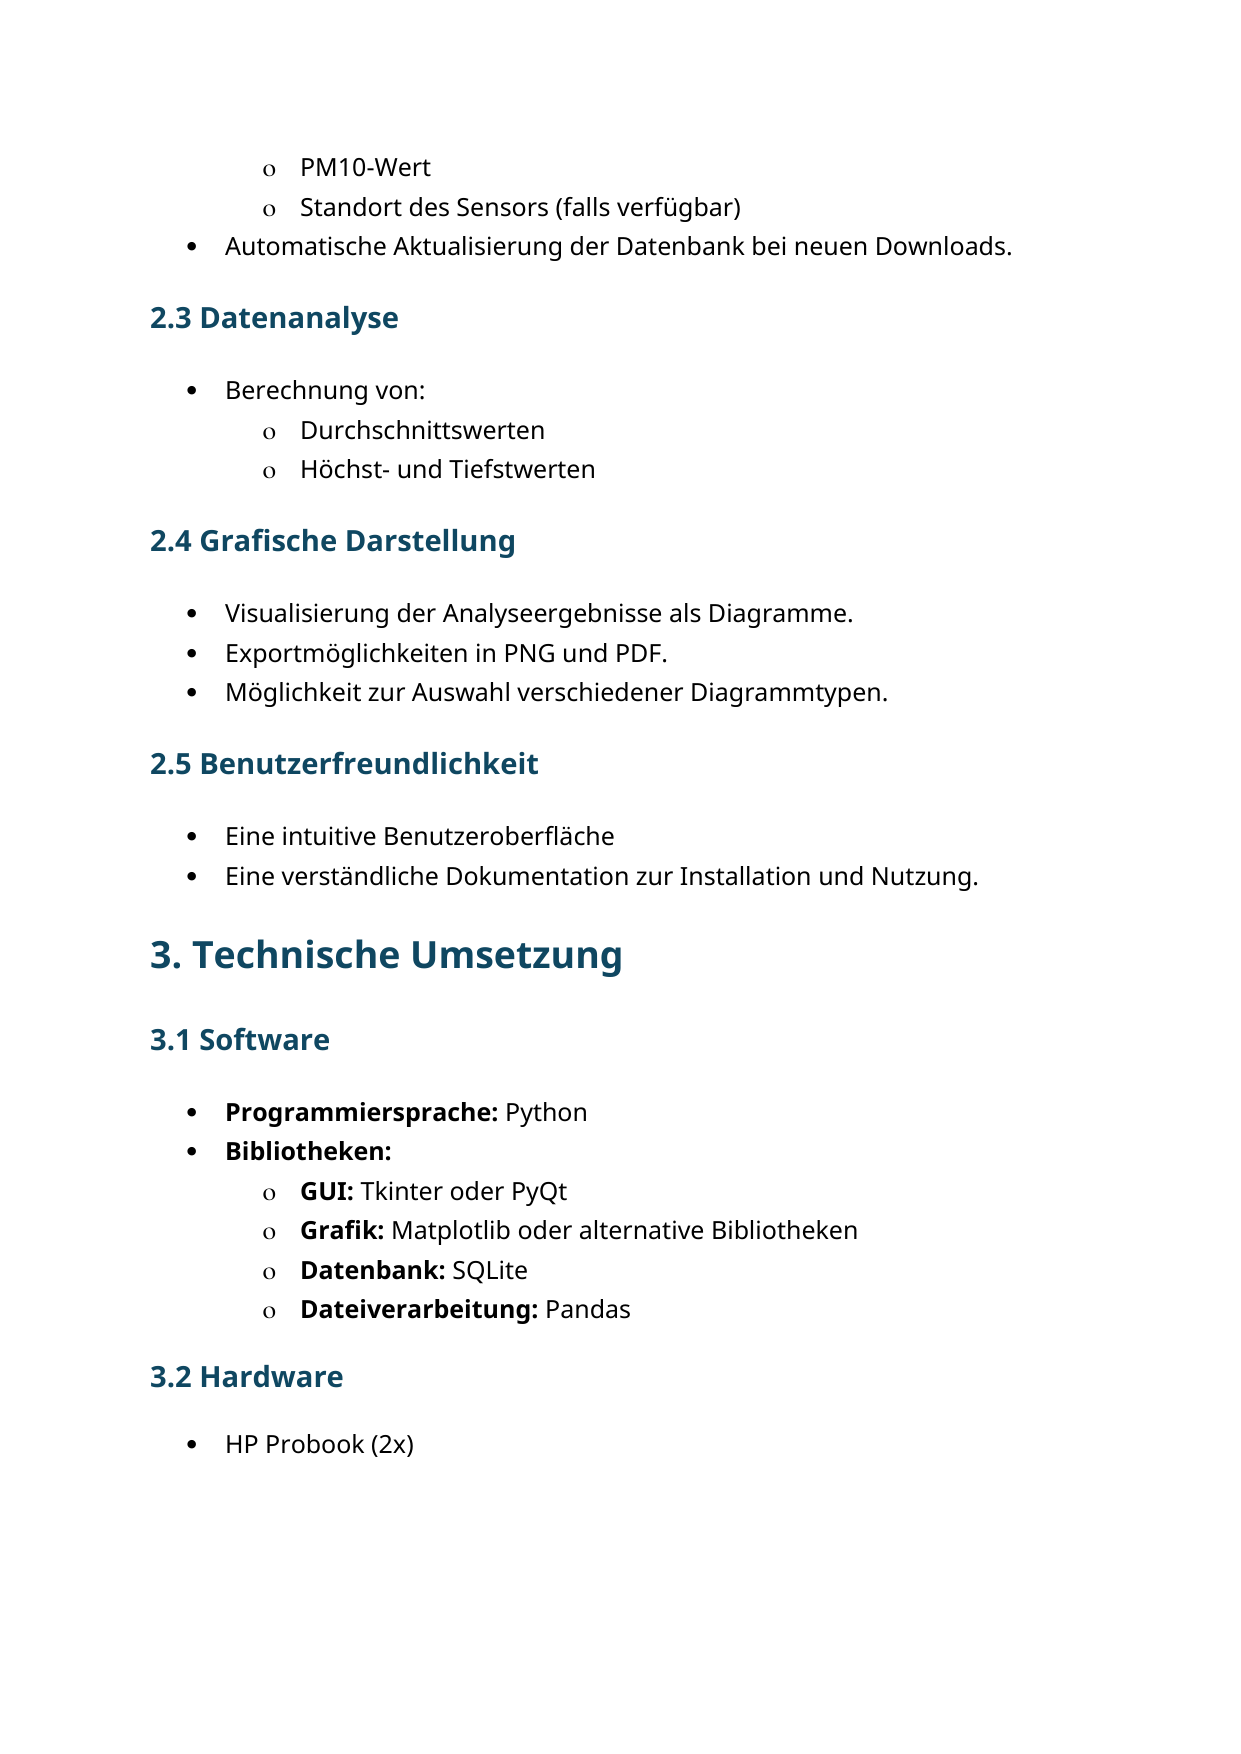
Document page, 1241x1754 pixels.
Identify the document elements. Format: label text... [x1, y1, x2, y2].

list Visualisierung der Analyseergebnisse als Diagramme. [187, 596, 1090, 630]
subtitle 2.5 Benutzerfreundlichkeit [150, 743, 1090, 783]
list Dateiverarbeitung: Pandas [262, 1292, 1090, 1326]
list Möglichkeit zur Auswahl verschiedener Diagrammtypen. [187, 675, 1090, 709]
subtitle 2.4 Grafische Darstellung [150, 521, 1090, 560]
list Grafik: Matplotlib oder alternative Bibliotheken [262, 1213, 1090, 1247]
list Programmiersprache: Python [187, 1094, 1090, 1128]
subtitle 3.1 Software [150, 1019, 1090, 1059]
list Durchschnittswerten [262, 412, 1090, 446]
subtitle 3.2 Hardware [150, 1356, 1090, 1396]
list Datenbank: SQLite [262, 1252, 1090, 1286]
list Eine intuitive Benutzeroberfläche [187, 819, 1090, 853]
list PM10-Wert [262, 150, 1090, 184]
list Eine verständliche Dokumentation zur Installation und Nutzung. [187, 858, 1090, 892]
list HP Probook (2x) [187, 1427, 1090, 1461]
list Bibliotheken: [187, 1134, 1090, 1168]
list Höchst- und Tiefstwerten [262, 452, 1090, 486]
list Standort des Sensors (falls verfügbar) [262, 189, 1090, 223]
list Exportmöglichkeiten in PNG und PDF. [187, 635, 1090, 669]
subtitle 2.3 Datenanalyse [150, 298, 1090, 337]
list GUI: Tkinter oder PyQt [262, 1173, 1090, 1207]
list Berechnung von: [187, 373, 1090, 407]
subtitle 3. Technische Umsetzung [150, 929, 1090, 980]
list Automatische Aktualisierung der Datenbank bei neuen Downloads. [187, 229, 1090, 263]
